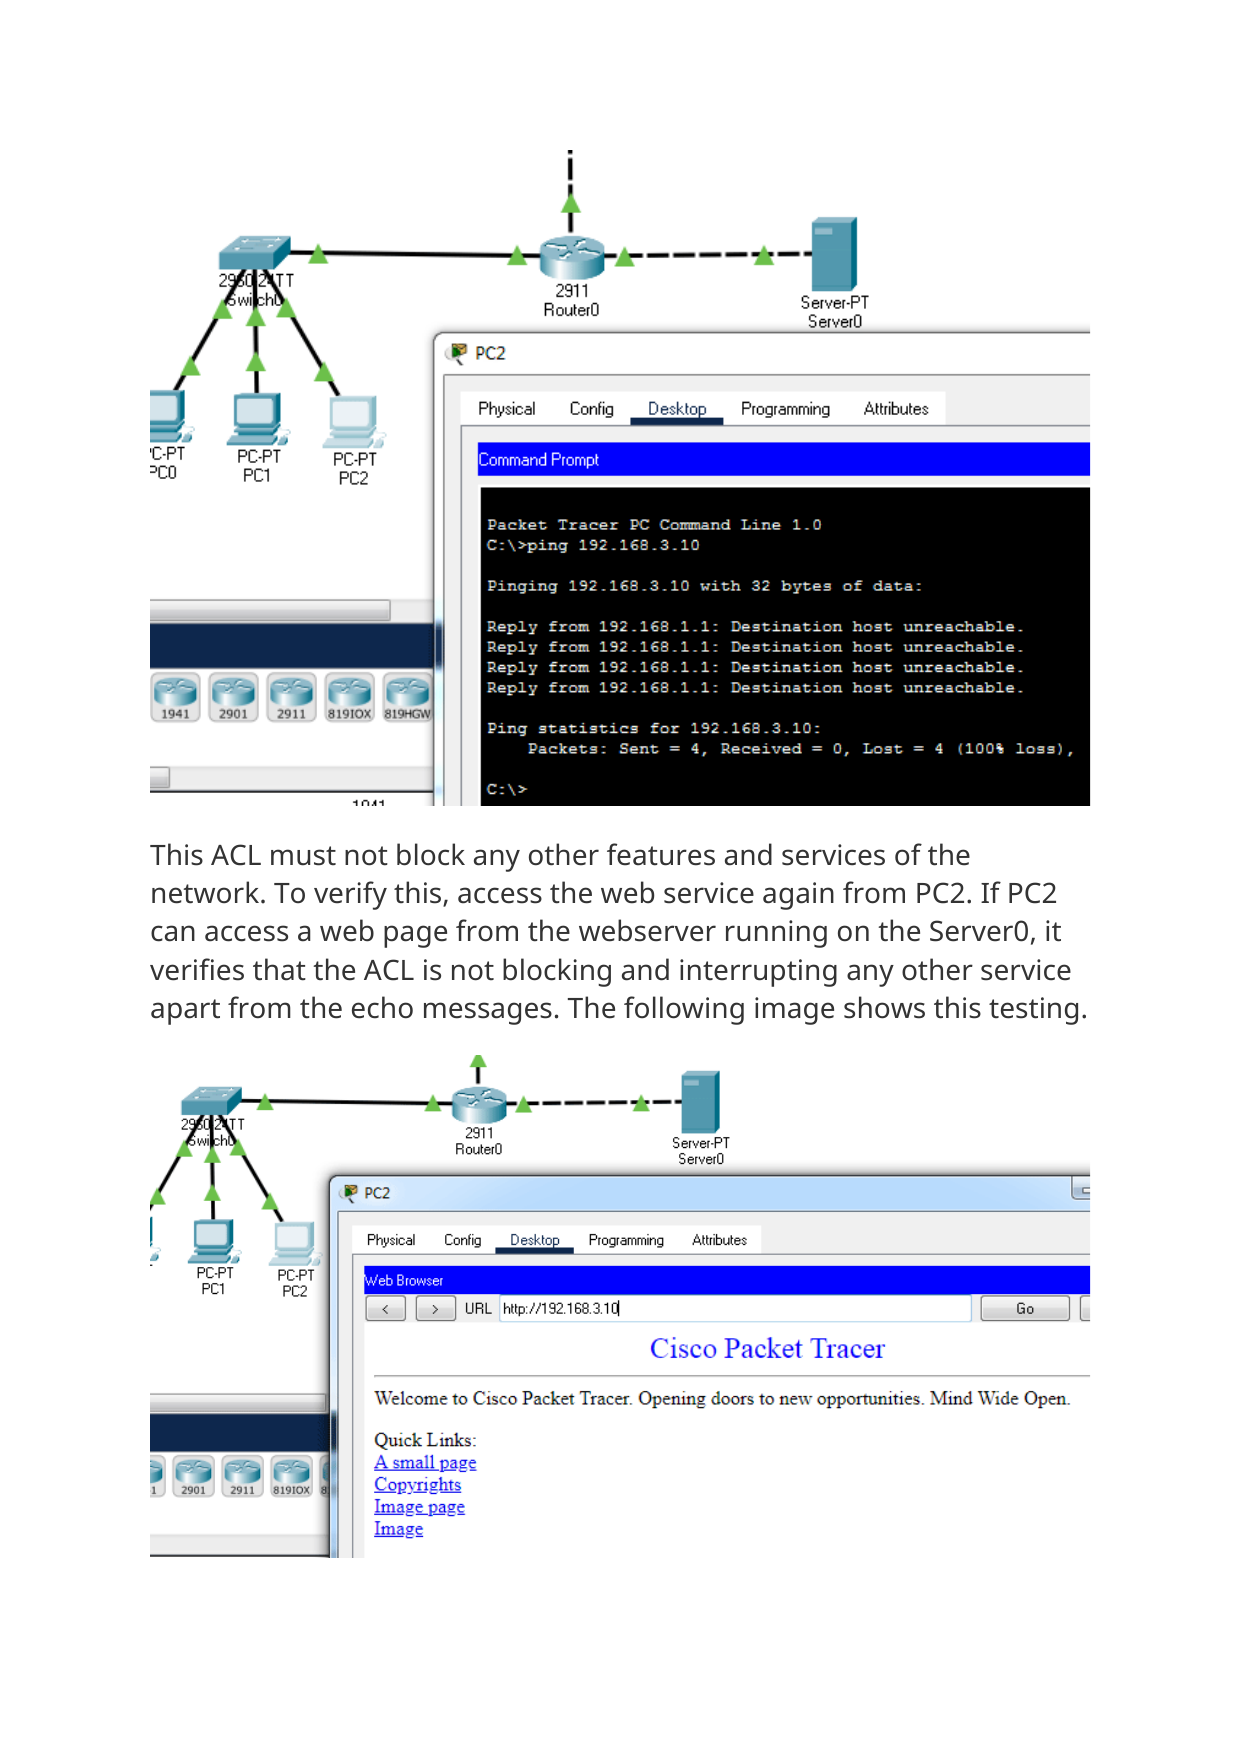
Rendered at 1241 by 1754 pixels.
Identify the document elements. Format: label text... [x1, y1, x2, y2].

text This ACL must not block any other features and services of the network. To verify this, access the web service again from PC2. If PC2 can access a web page from the webserver running on the Server0, it verifies that the ACL is not blocking and interrupting any other service apart from the echo messages. The following image shows this testing. [150, 835, 1090, 1027]
picture [150, 1055, 1091, 1558]
picture [150, 150, 1091, 806]
